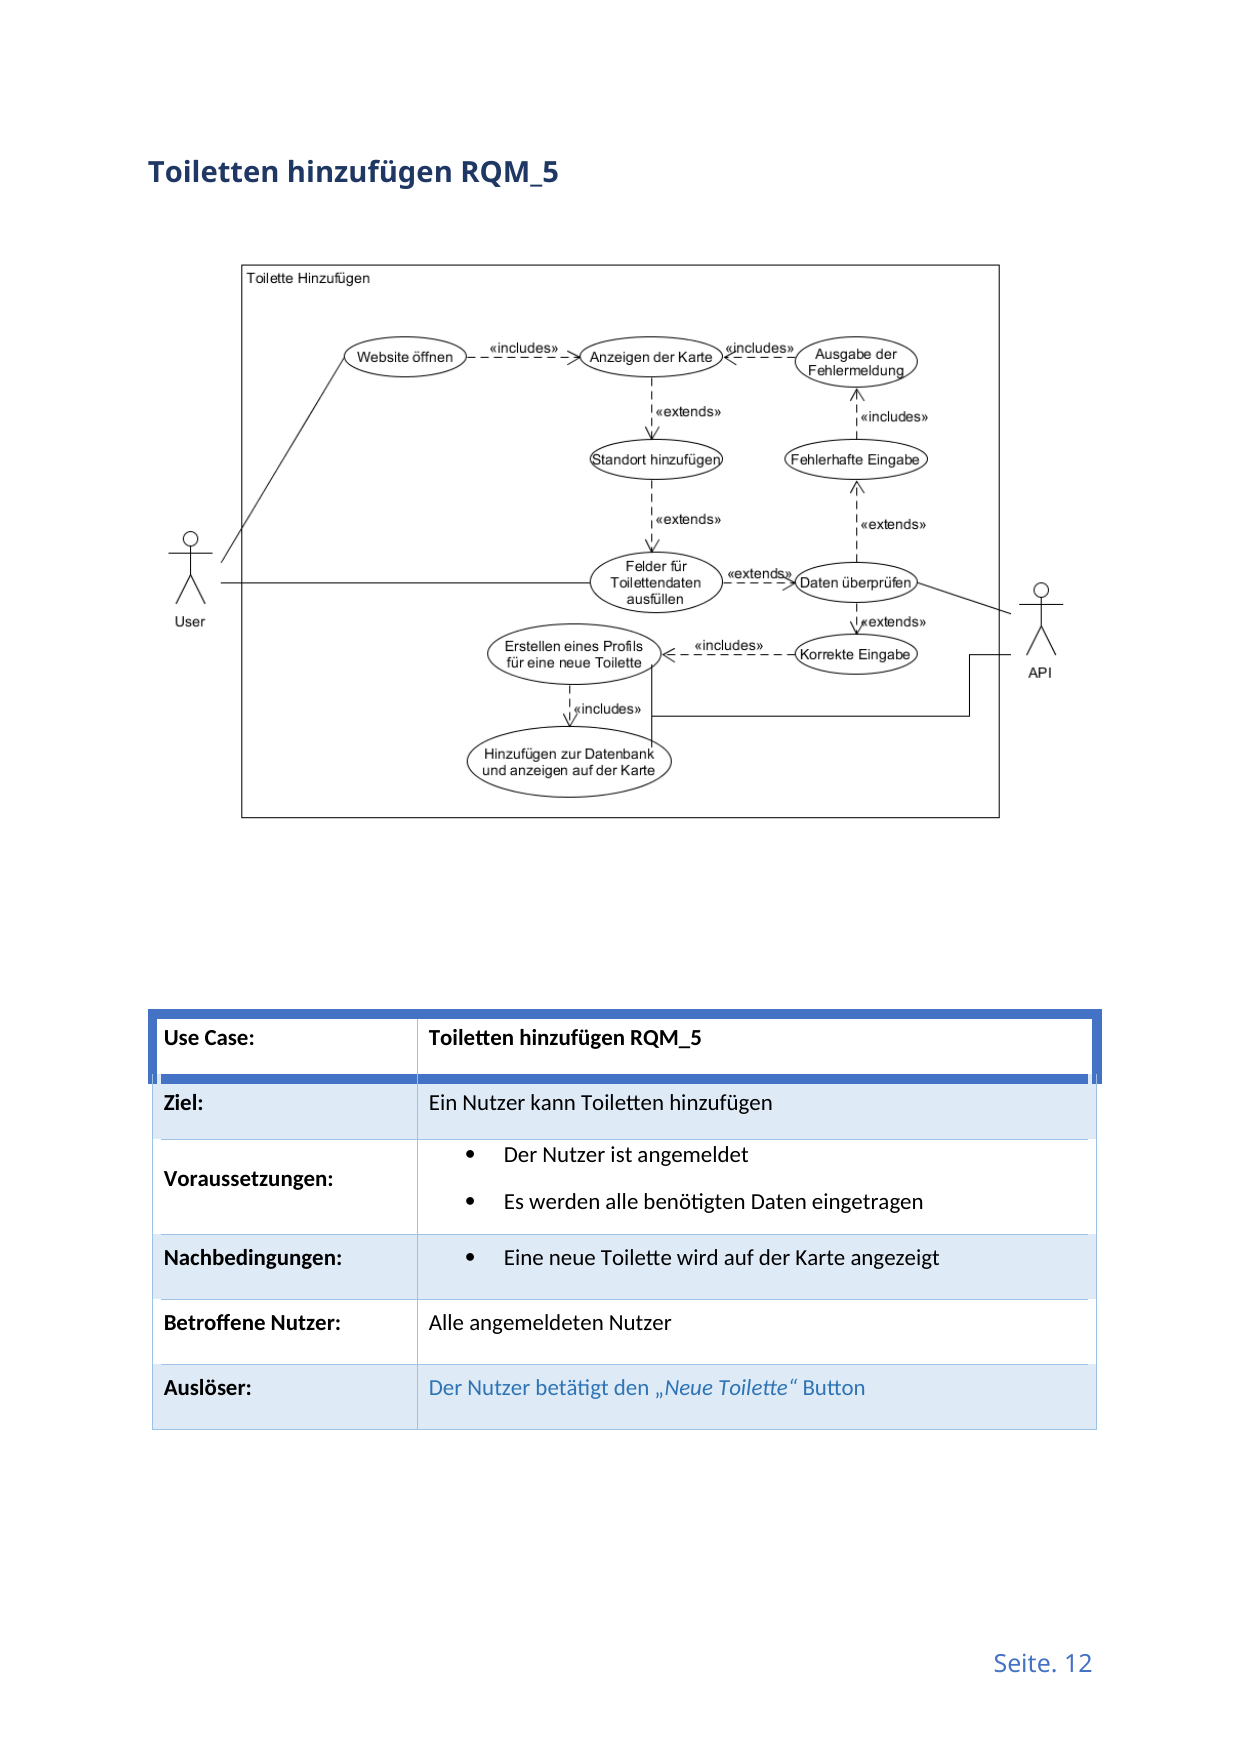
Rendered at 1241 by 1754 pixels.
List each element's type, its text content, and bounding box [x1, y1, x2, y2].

subtitle Toiletten hinzufügen RQM_5 [148, 152, 1093, 191]
table_cell Alle angemeldeten Nutzer [418, 1299, 1096, 1364]
table_header Use Case: [157, 1019, 417, 1074]
table_cell Ziel: [153, 1074, 417, 1139]
table_header Toiletten hinzufügen RQM_5 [418, 1019, 1092, 1074]
table_cell Eine neue Toilette wird auf der Karte angezeigt [418, 1234, 1096, 1299]
table_cell Nachbedingungen: [153, 1234, 417, 1299]
table_cell Voraussetzungen: [153, 1139, 417, 1234]
table_cell Der Nutzer betätigt den „Neue Toilette“ Button [418, 1364, 1096, 1429]
picture [147, 241, 1093, 850]
table_cell Der Nutzer ist angemeldet Es werden alle benötigten Daten eingetragen [418, 1139, 1096, 1234]
table_cell Ein Nutzer kann Toiletten hinzufügen [418, 1074, 1096, 1139]
table_cell Betroffene Nutzer: [153, 1299, 417, 1364]
table_cell Auslöser: [153, 1364, 417, 1429]
